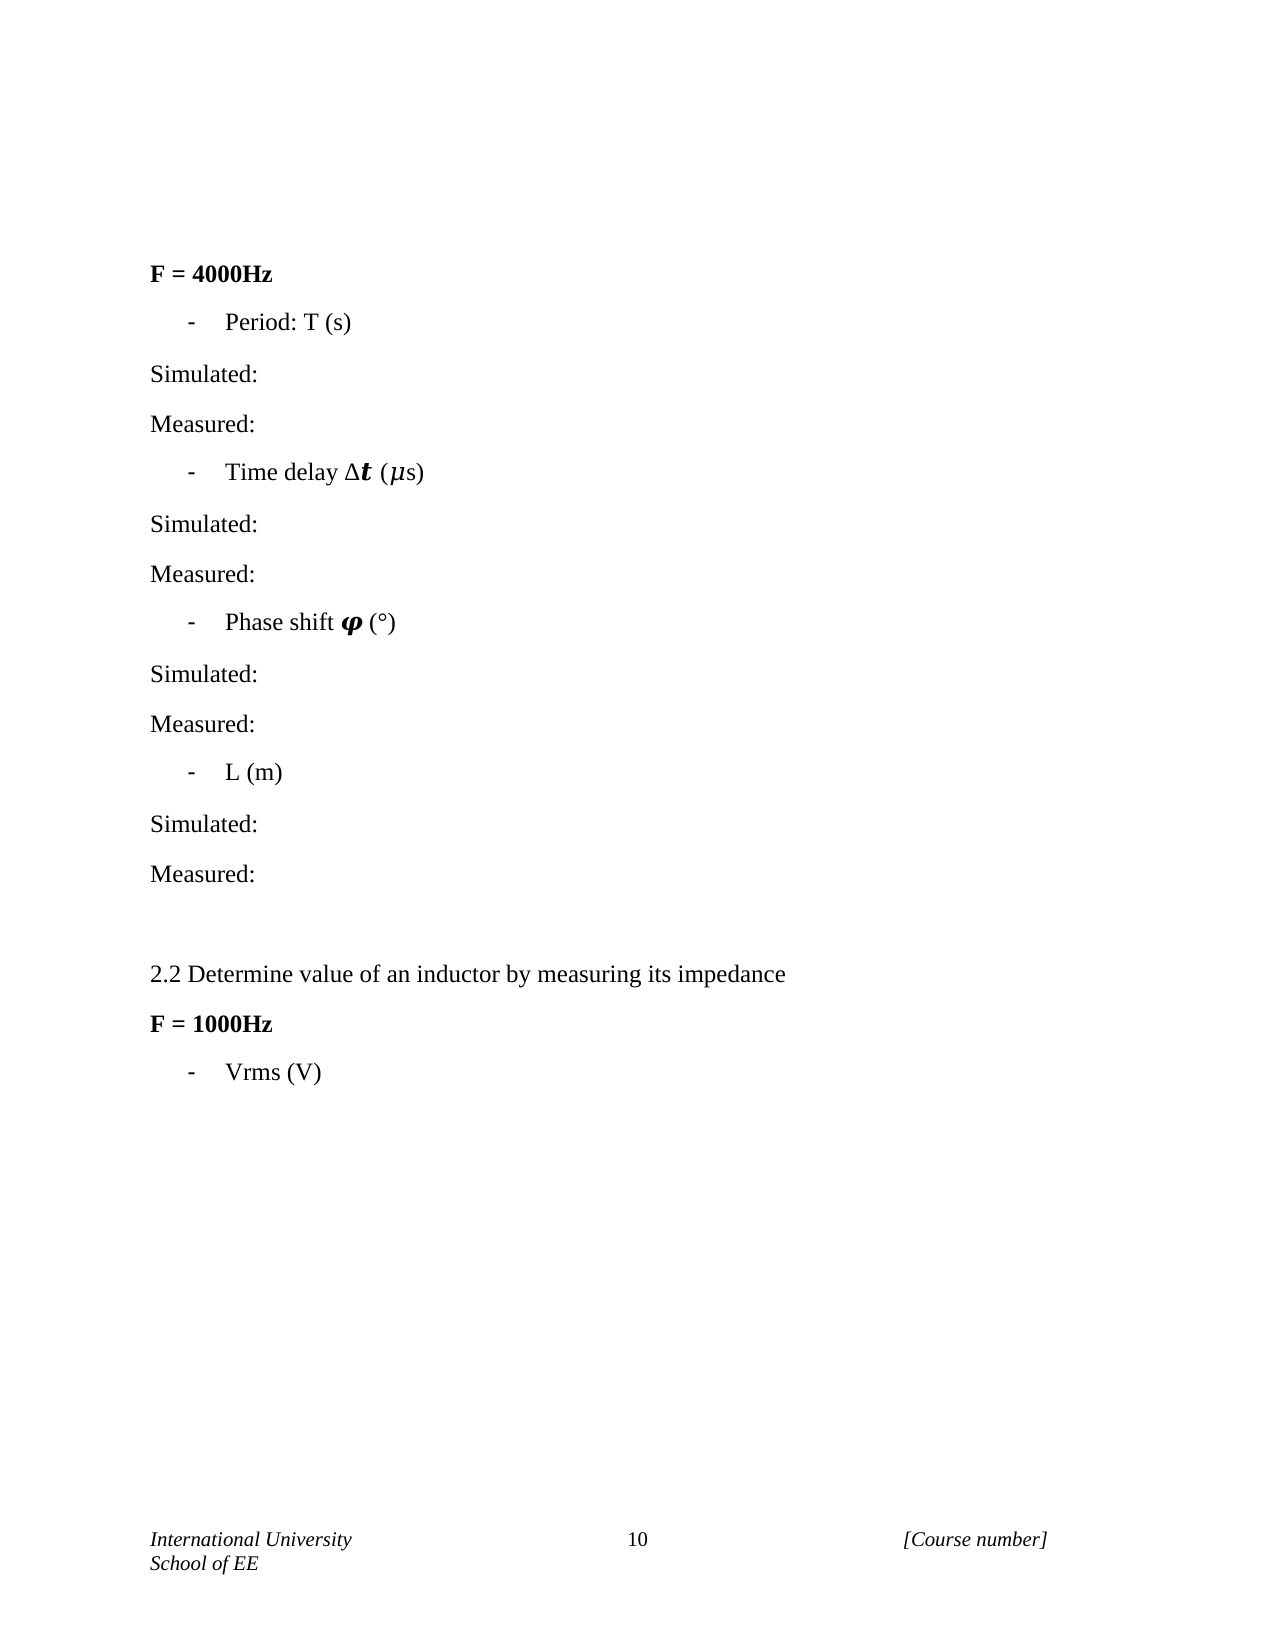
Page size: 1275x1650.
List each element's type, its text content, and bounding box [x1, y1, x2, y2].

text F = 4000Hz [150, 250, 1125, 287]
text Simulated: [150, 650, 1125, 687]
list Phase shift 𝝋 (°) [187, 600, 1125, 637]
text Measured: [150, 400, 1125, 437]
list Period: T (s) [187, 300, 1125, 337]
text Measured: [150, 850, 1125, 887]
list L (m) [187, 750, 1125, 787]
text Simulated: [150, 500, 1125, 537]
text Simulated: [150, 350, 1125, 387]
text Simulated: [150, 800, 1125, 837]
list Vrms (V) [187, 1050, 1125, 1087]
text Measured: [150, 700, 1125, 737]
list Time delay ∆𝒕 (𝜇s) [187, 450, 1125, 487]
text Measured: [150, 550, 1125, 587]
text F = 1000Hz [150, 1000, 1125, 1037]
text 2.2 Determine value of an inductor by measuring its impedance [150, 950, 1125, 987]
